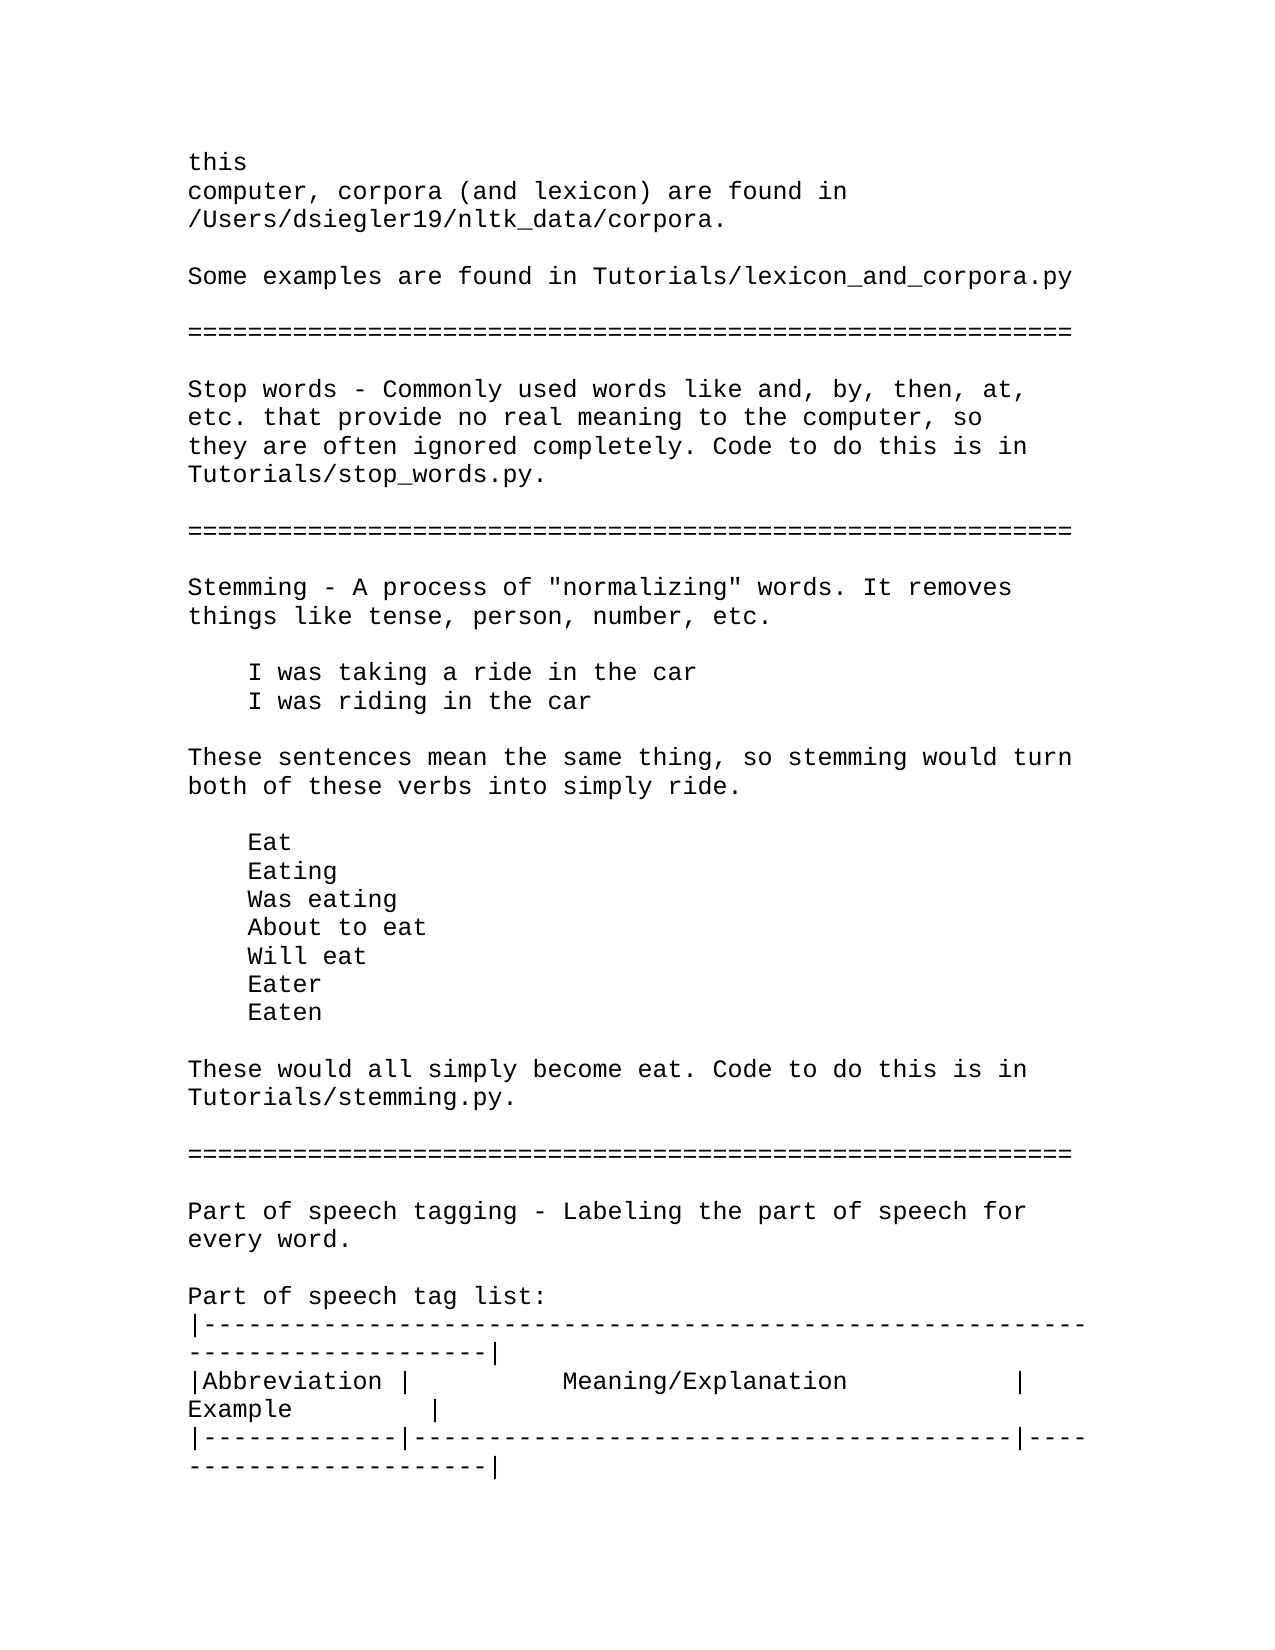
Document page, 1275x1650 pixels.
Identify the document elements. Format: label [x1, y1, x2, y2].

text [187, 150, 1087, 1482]
